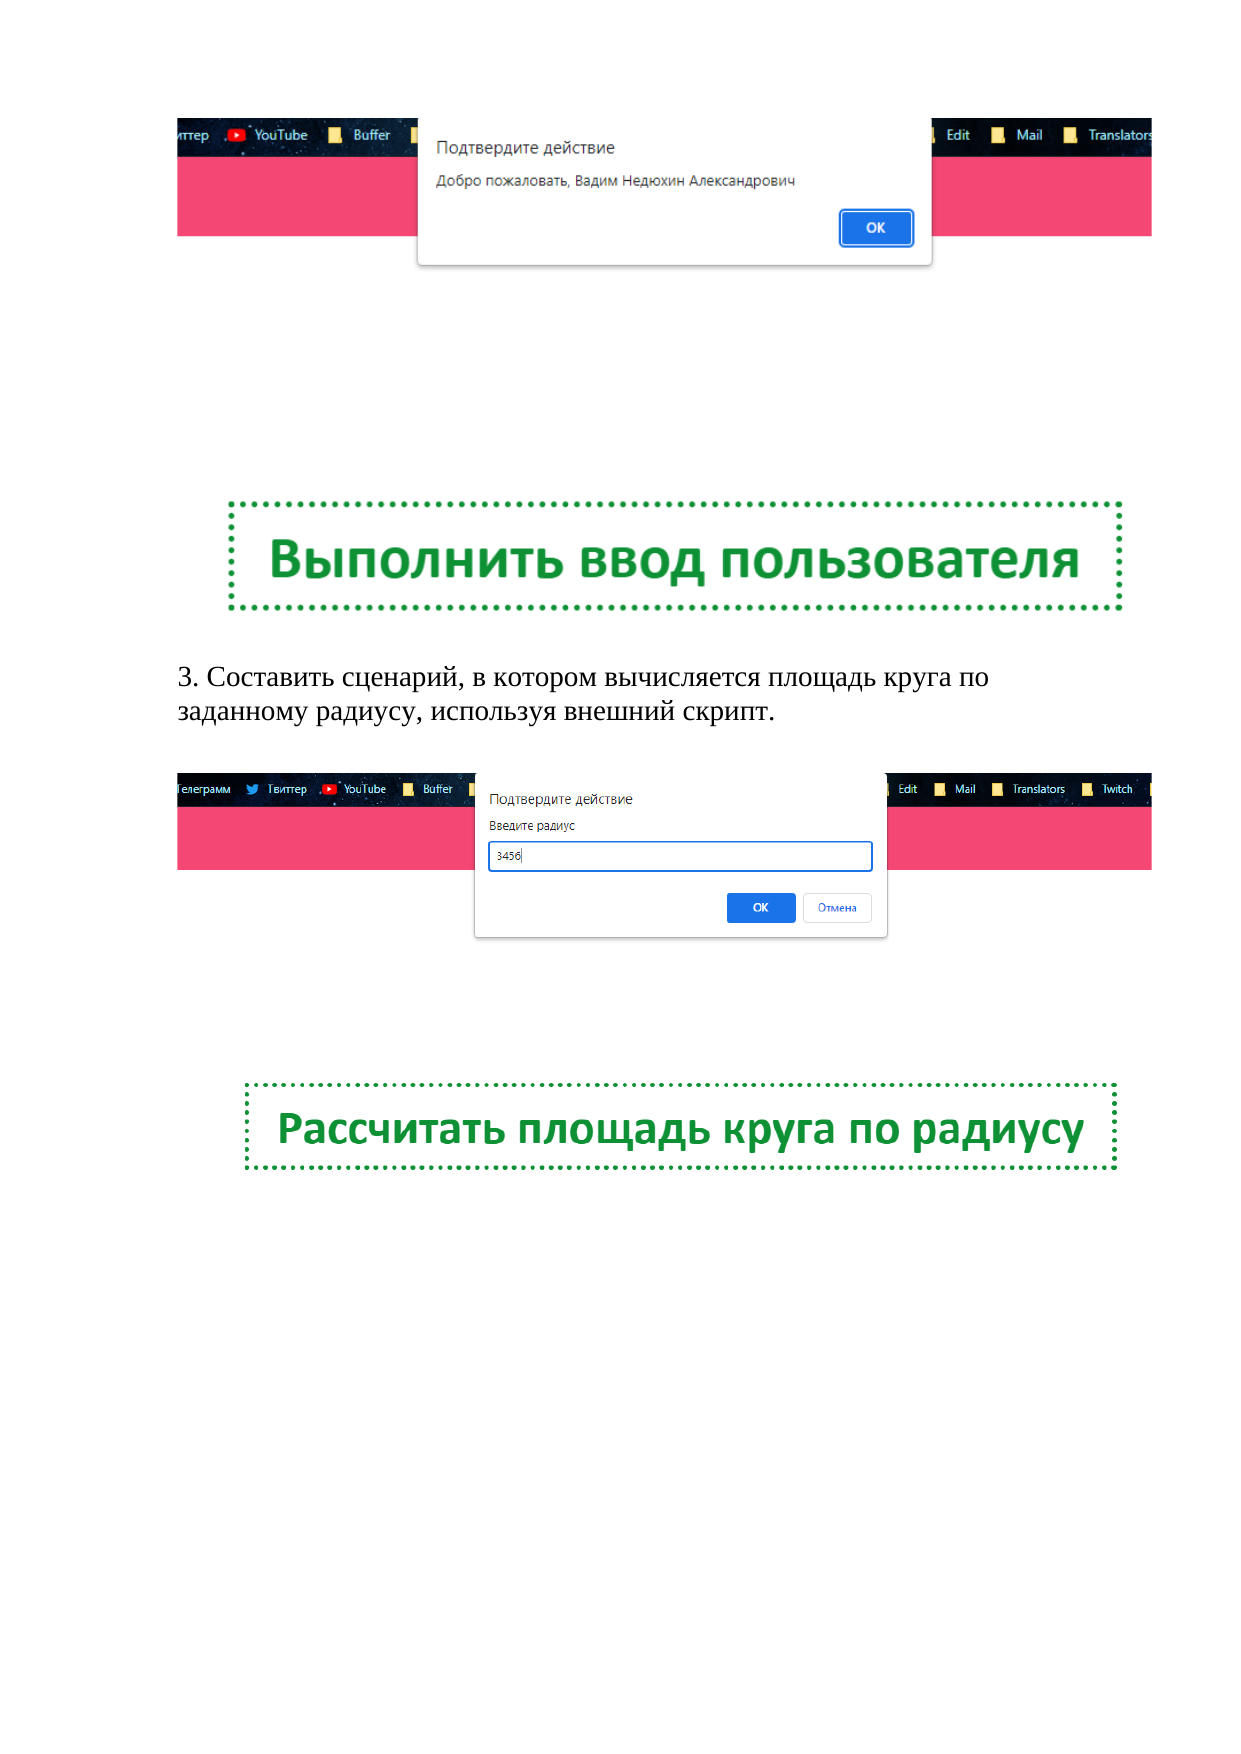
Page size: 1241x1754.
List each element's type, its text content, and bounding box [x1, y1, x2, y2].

picture [177, 118, 1152, 660]
text 3. Составить сценарий, в котором вычисляется площадь круга по [177, 660, 1152, 693]
picture [177, 773, 1152, 1327]
text заданному радиусу, используя внешний скрипт. [177, 693, 1152, 726]
